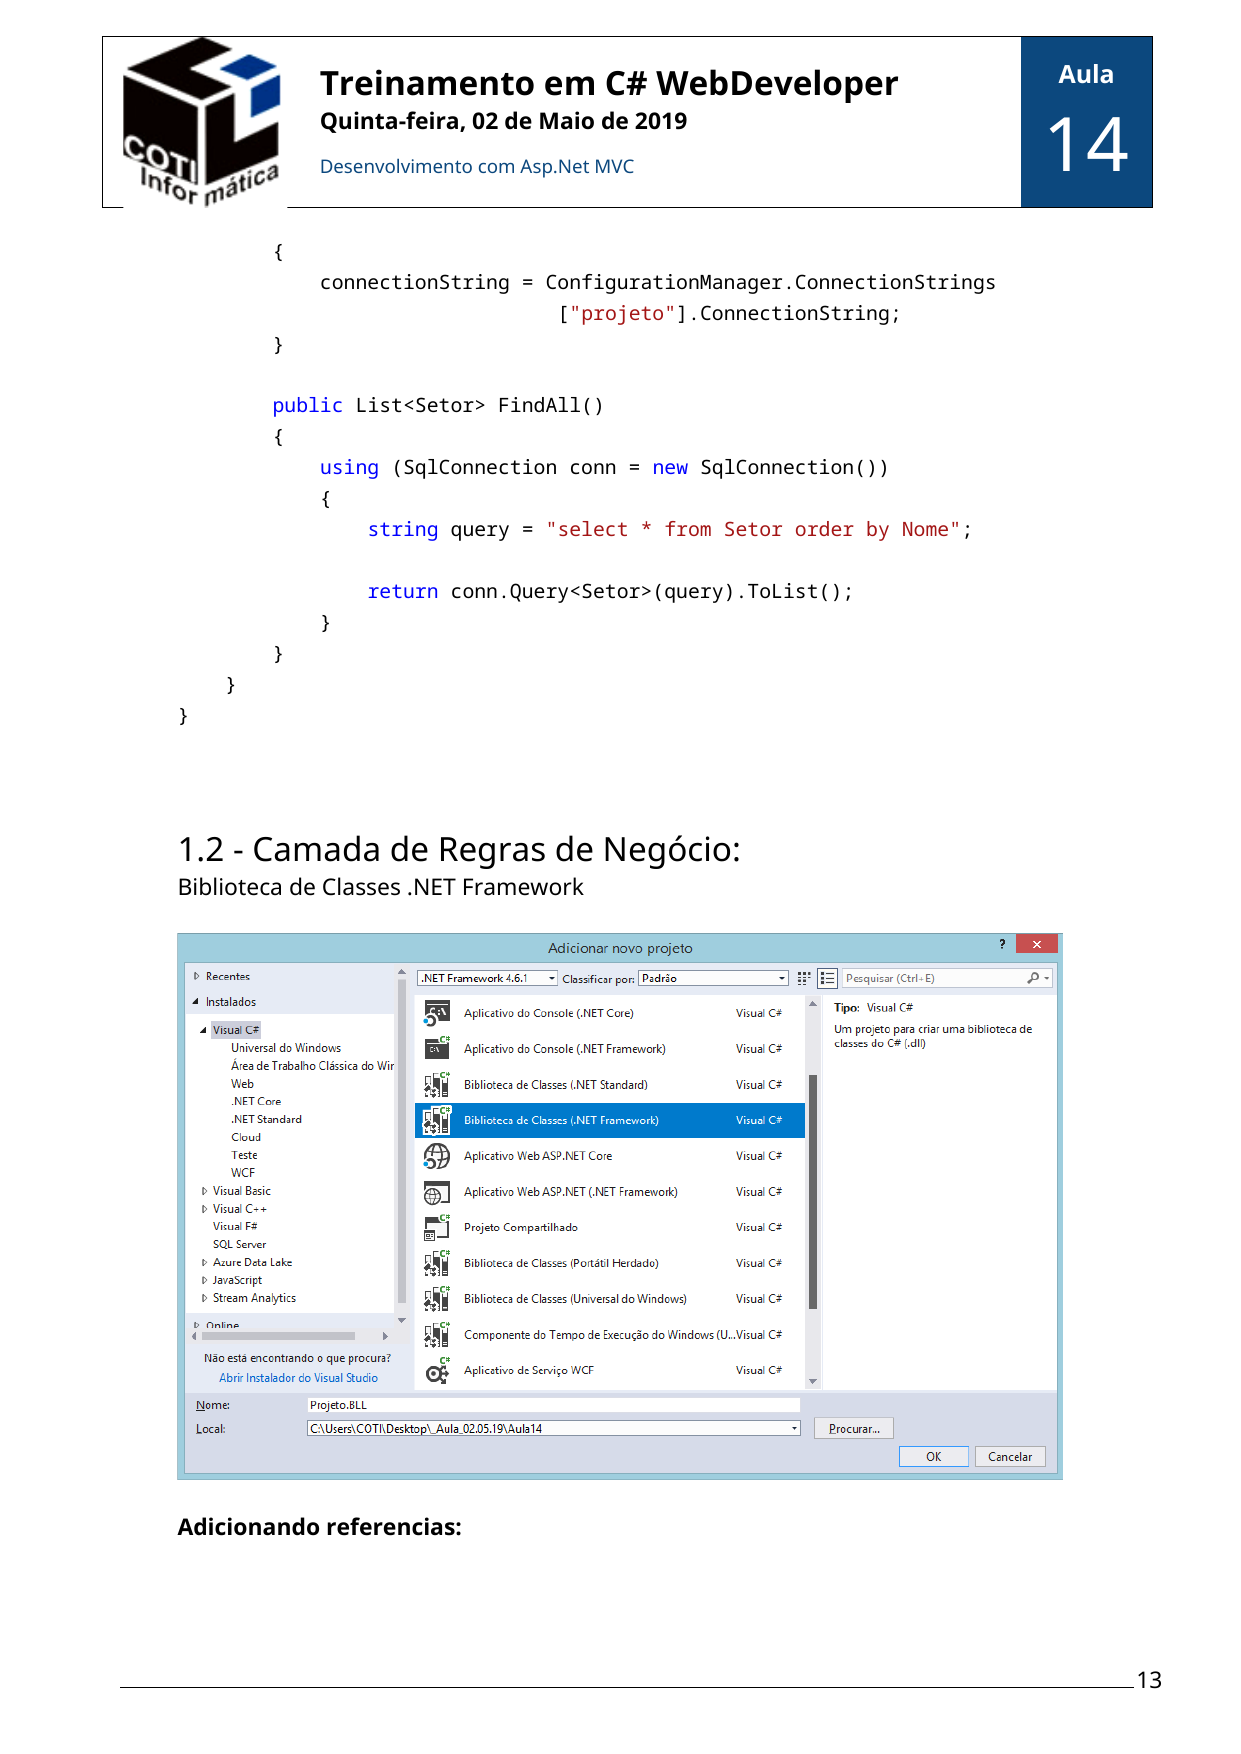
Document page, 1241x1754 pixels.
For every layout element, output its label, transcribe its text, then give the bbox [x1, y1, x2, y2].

text { [177, 484, 1063, 512]
text Adicionando referencias: [177, 1511, 1063, 1542]
text } [177, 639, 1063, 666]
text } [177, 608, 1063, 635]
text return conn.Query<Setor>(query).ToList(); [177, 577, 1063, 604]
text connectionString = ConfigurationManager.ConnectionStrings [177, 268, 1063, 295]
text string query = "select * from Setor order by Nome"; [177, 516, 1063, 542]
text { [177, 237, 1063, 264]
text } [177, 670, 1063, 697]
text } [177, 330, 1063, 357]
picture [177, 933, 1063, 1480]
text ["projeto"].ConnectionString; [177, 299, 1063, 326]
text } [177, 701, 1063, 728]
text 1.2 - Camada de Regras de Negócio: [177, 826, 1063, 871]
text public List<Setor> FindAll() [177, 392, 1063, 419]
text Biblioteca de Classes .NET Framework [177, 871, 1063, 902]
text using (SqlConnection conn = new SqlConnection()) [177, 454, 1063, 481]
text { [177, 423, 1063, 450]
